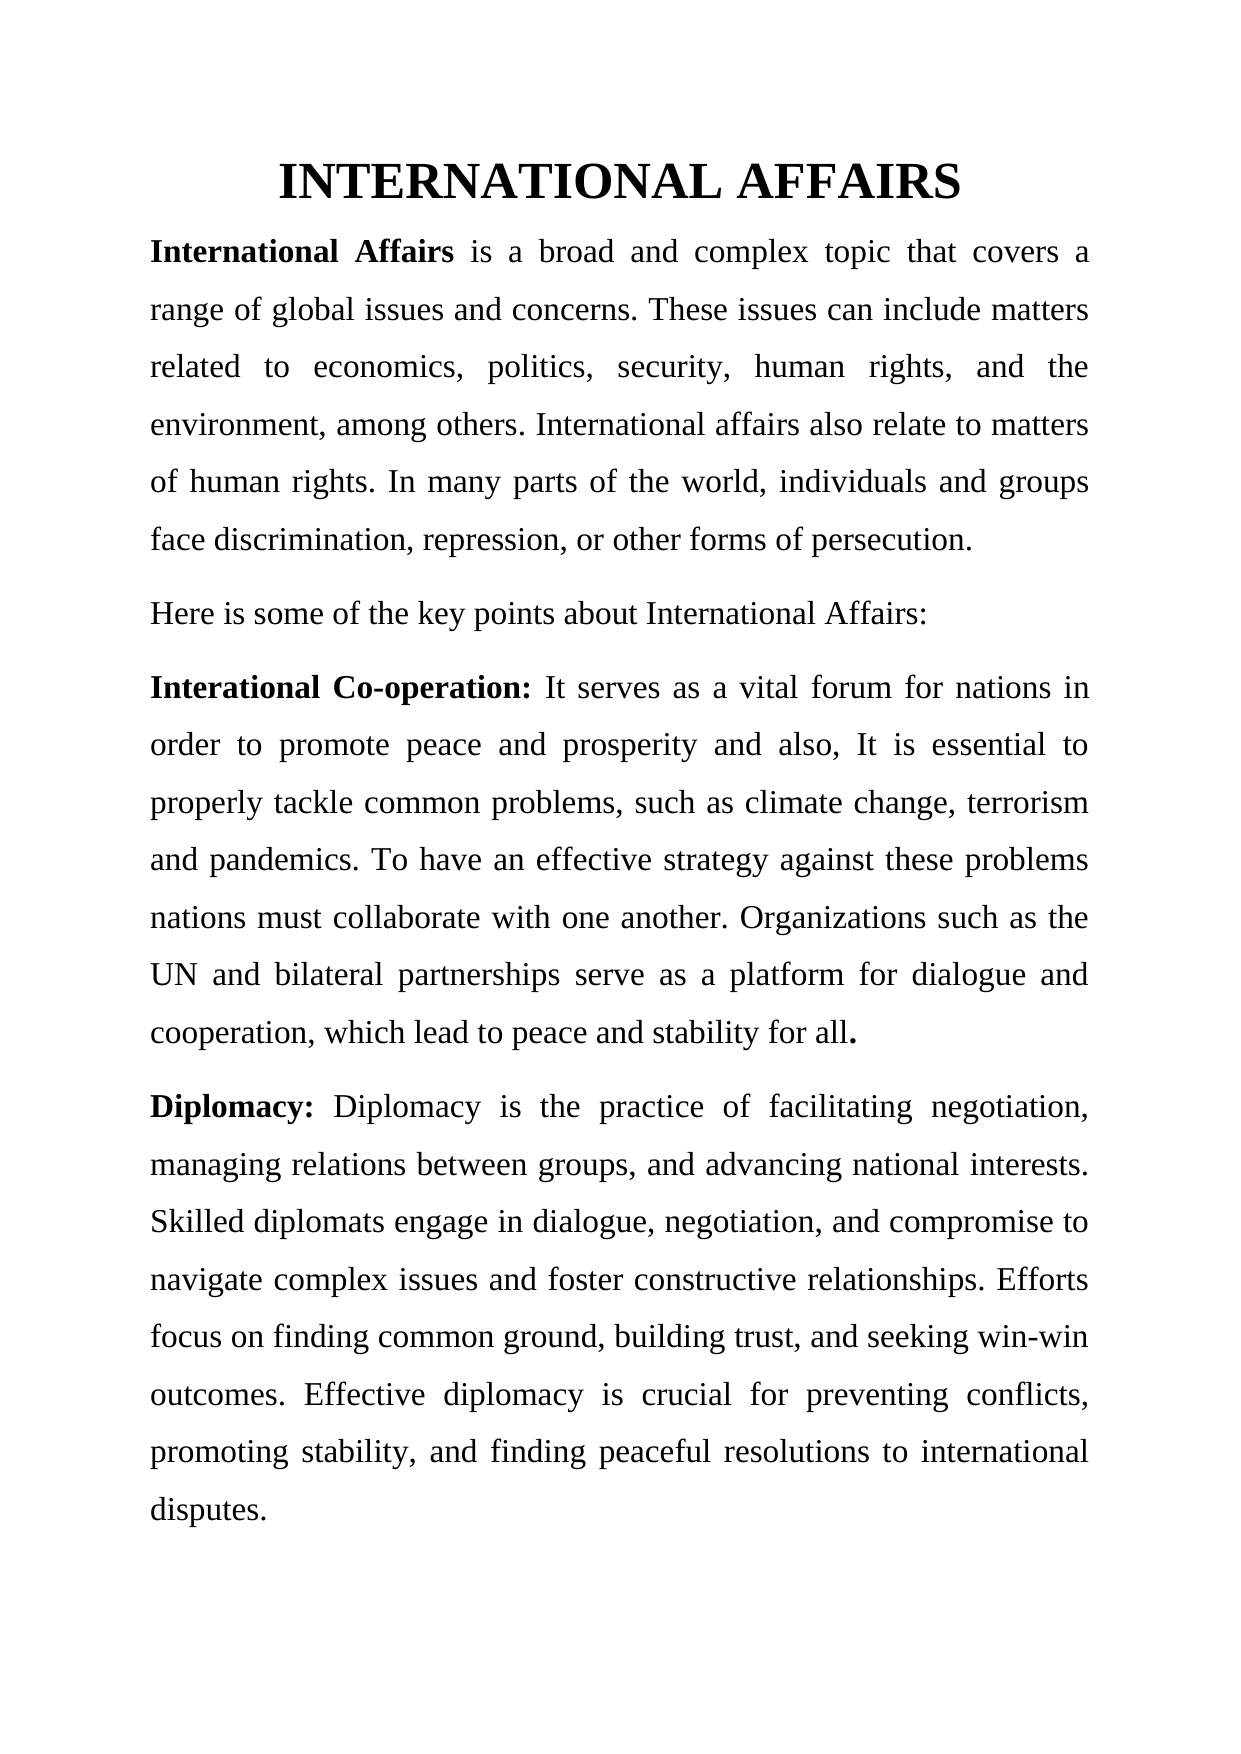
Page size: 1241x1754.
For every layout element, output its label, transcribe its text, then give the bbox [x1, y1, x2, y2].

text INTERNATIONAL AFFAIRS [150, 150, 1090, 210]
text Interational Co-operation: It serves as a vital forum for nations in order to promote peace and prosperity and also, It is essential to properly tackle common problems, such as climate change, terrorism and pandemics. To have an effective strategy against these problems nations must collaborate with one another. Organizations such as the UN and bilateral partnerships serve as a platform for dialogue and cooperation, which lead to peace and stability for all. [150, 667, 1090, 1051]
text Here is some of the key points about International Affairs: [150, 593, 1090, 631]
text Diplomacy: Diplomacy is the practice of facilitating negotiation, managing relations between groups, and advancing national interests. Skilled diplomats engage in dialogue, negotiation, and compromise to navigate complex issues and foster constructive relationships. Efforts focus on finding common ground, building trust, and seeking win-win outcomes. Effective diplomacy is crucial for preventing conflicts, promoting stability, and finding peaceful resolutions to international disputes. [150, 1086, 1090, 1527]
text International Affairs is a broad and complex topic that covers a range of global issues and concerns. These issues can include matters related to economics, politics, security, human rights, and the environment, among others. International affairs also relate to matters of human rights. In many parts of the world, individuals and groups face discrimination, repression, or other forms of persecution. [150, 231, 1090, 557]
